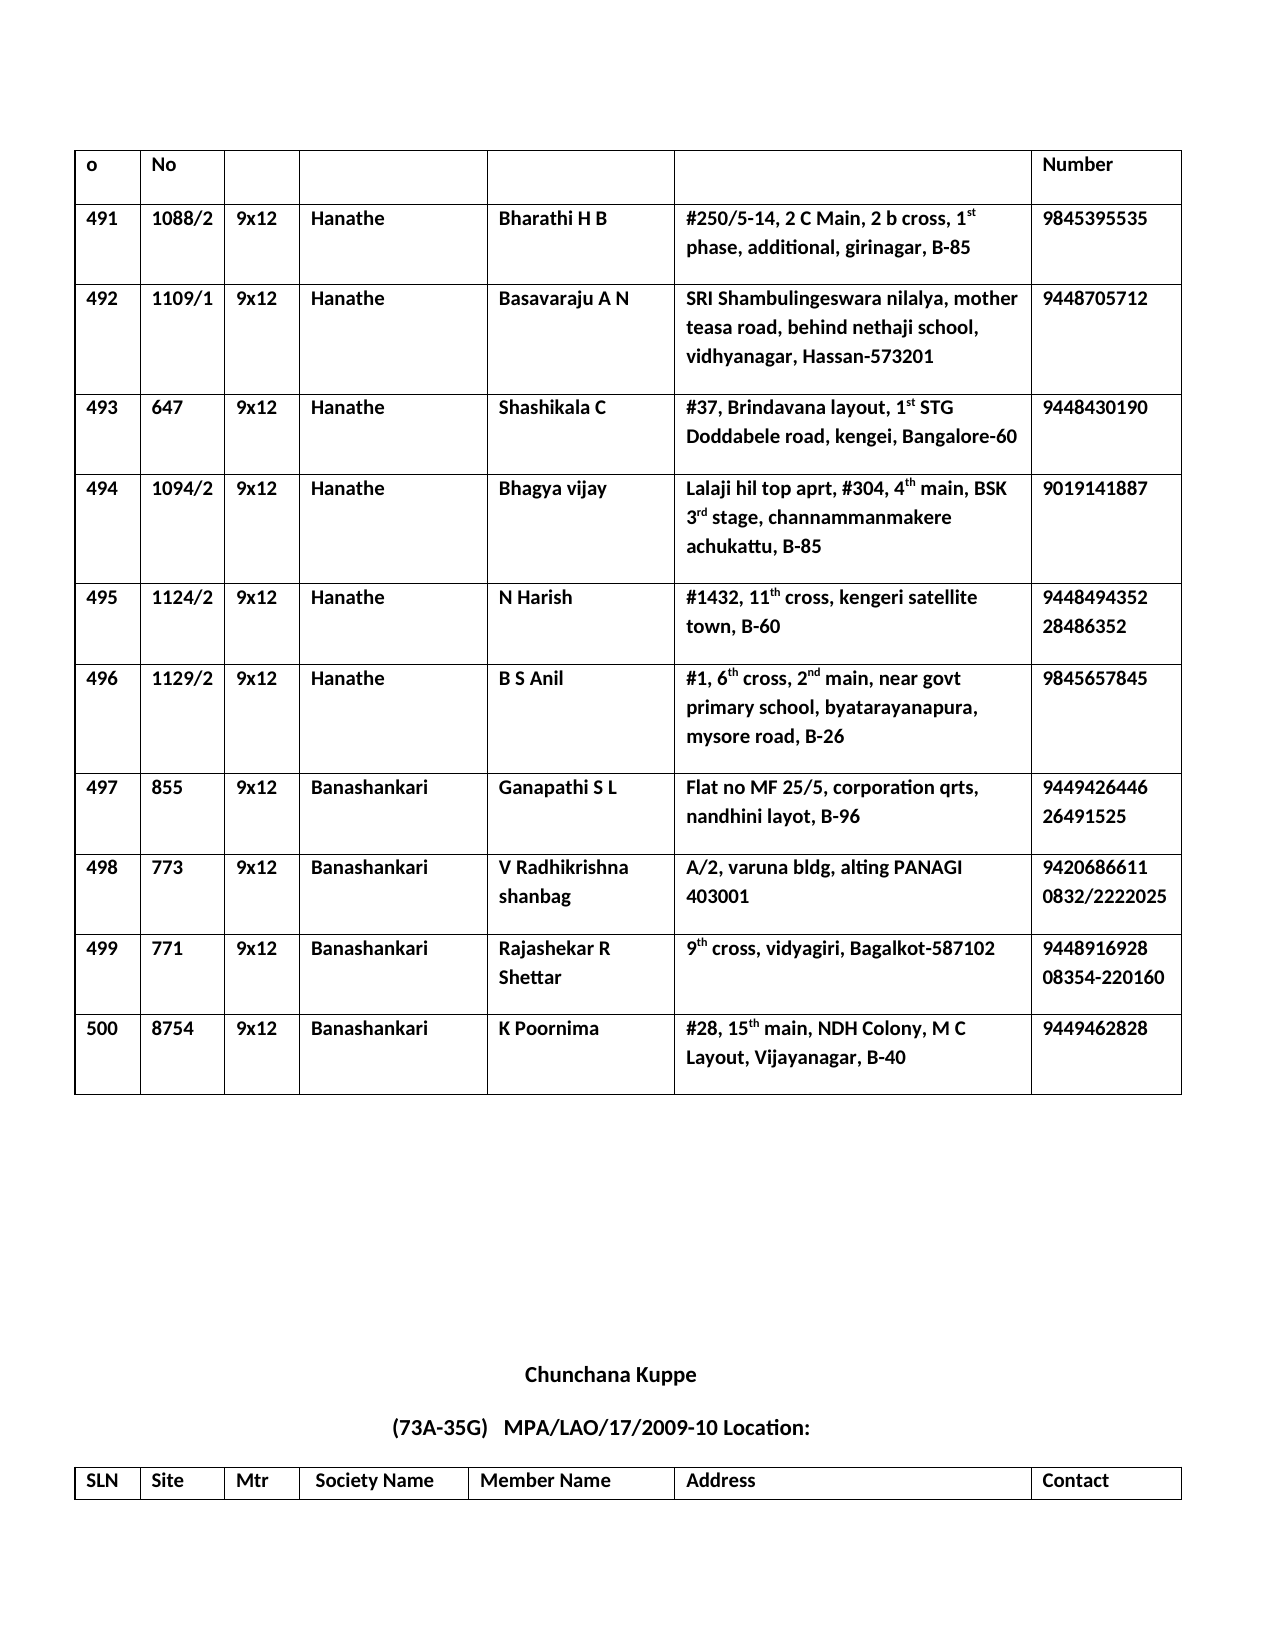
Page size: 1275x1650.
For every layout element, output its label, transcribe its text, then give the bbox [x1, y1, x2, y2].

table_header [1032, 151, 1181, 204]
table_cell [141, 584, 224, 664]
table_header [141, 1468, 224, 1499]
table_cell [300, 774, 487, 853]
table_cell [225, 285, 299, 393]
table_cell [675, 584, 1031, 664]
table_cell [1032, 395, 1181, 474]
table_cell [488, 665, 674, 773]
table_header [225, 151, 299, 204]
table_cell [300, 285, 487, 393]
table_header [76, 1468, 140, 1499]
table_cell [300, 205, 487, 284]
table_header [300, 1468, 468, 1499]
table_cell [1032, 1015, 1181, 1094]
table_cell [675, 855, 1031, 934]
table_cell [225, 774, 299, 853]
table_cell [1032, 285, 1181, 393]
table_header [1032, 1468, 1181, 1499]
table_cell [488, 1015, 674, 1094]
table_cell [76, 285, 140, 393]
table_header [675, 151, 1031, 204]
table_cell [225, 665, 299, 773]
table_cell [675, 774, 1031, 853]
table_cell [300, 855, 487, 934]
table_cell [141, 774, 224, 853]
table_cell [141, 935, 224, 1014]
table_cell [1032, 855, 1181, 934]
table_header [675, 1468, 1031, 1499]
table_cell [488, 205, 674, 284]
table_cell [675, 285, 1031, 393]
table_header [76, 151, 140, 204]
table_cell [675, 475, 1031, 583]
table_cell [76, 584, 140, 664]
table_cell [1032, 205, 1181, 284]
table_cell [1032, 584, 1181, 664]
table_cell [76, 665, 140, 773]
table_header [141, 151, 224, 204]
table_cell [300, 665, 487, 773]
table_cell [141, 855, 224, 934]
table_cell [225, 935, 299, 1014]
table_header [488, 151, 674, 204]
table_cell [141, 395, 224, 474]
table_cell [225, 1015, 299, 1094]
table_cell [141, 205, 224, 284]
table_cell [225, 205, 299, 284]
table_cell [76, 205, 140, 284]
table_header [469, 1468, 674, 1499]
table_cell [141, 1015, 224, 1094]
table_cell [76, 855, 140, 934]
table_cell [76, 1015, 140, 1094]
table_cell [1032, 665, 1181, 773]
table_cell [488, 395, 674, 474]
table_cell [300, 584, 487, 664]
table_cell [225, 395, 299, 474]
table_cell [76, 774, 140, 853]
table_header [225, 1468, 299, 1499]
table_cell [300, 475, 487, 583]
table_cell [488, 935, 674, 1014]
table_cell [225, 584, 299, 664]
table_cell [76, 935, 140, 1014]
text Chunchana Kuppe [450, 1361, 1125, 1388]
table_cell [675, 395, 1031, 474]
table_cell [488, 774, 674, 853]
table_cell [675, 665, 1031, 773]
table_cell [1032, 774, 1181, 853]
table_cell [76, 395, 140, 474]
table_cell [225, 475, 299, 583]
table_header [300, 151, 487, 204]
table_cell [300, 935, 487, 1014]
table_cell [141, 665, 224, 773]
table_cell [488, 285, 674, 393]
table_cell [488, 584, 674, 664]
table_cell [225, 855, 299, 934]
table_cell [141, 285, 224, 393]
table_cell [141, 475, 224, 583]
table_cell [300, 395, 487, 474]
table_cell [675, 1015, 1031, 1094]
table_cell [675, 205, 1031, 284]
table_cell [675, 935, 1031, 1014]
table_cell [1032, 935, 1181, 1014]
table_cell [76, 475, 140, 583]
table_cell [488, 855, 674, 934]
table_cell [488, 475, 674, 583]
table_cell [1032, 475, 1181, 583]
text (73A-35G) MPA/LAO/17/2009-10 Location: [150, 1413, 1125, 1442]
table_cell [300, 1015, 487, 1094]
